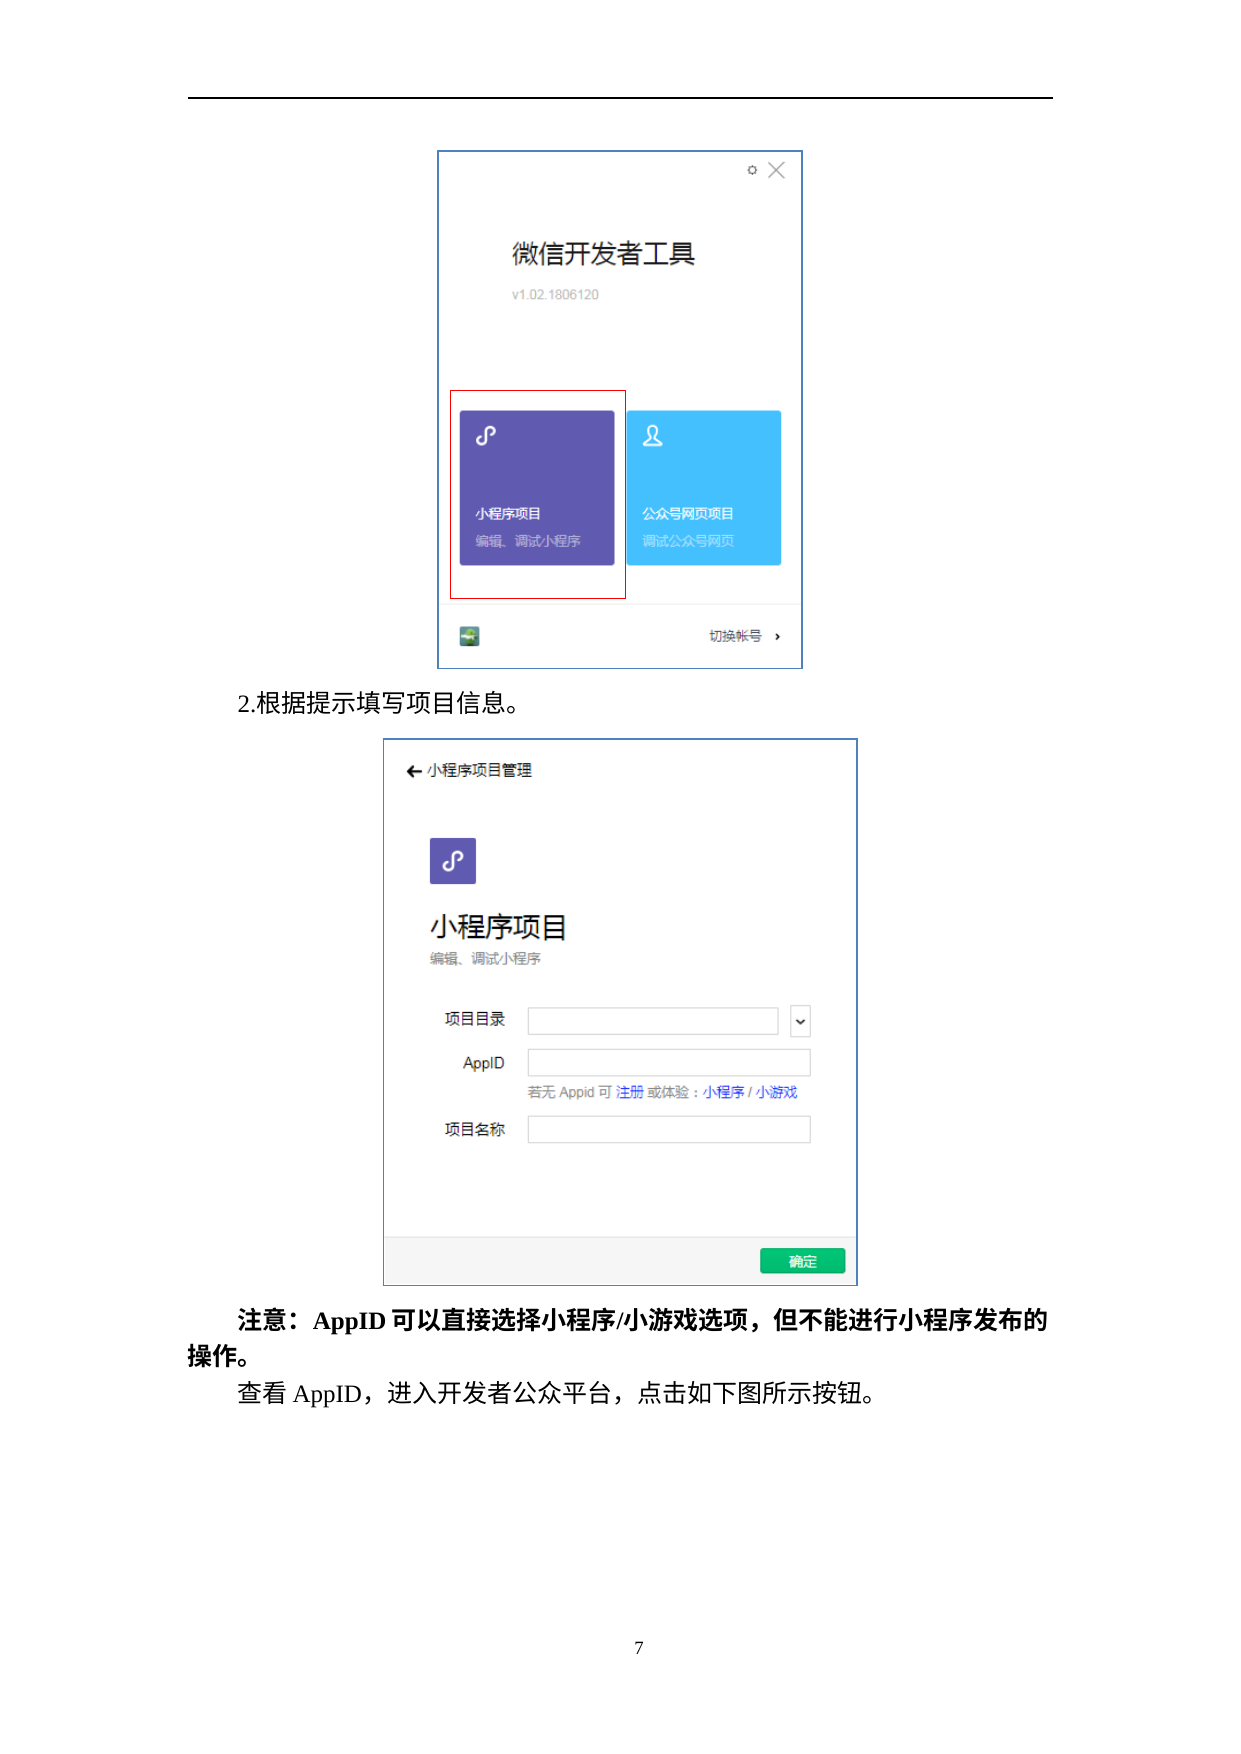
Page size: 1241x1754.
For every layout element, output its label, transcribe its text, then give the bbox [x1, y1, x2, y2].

text 2.根据提示填写项目信息。 [187, 683, 1053, 720]
picture [439, 152, 801, 668]
picture [384, 740, 856, 1285]
text 查看AppID，进入开发者公众平台，点击如下图所示按钮。 [187, 1373, 1053, 1409]
text 注意：AppID可以直接选择小程序/小游戏选项，但不能进行小程序发布的操作。 [187, 1301, 1053, 1373]
